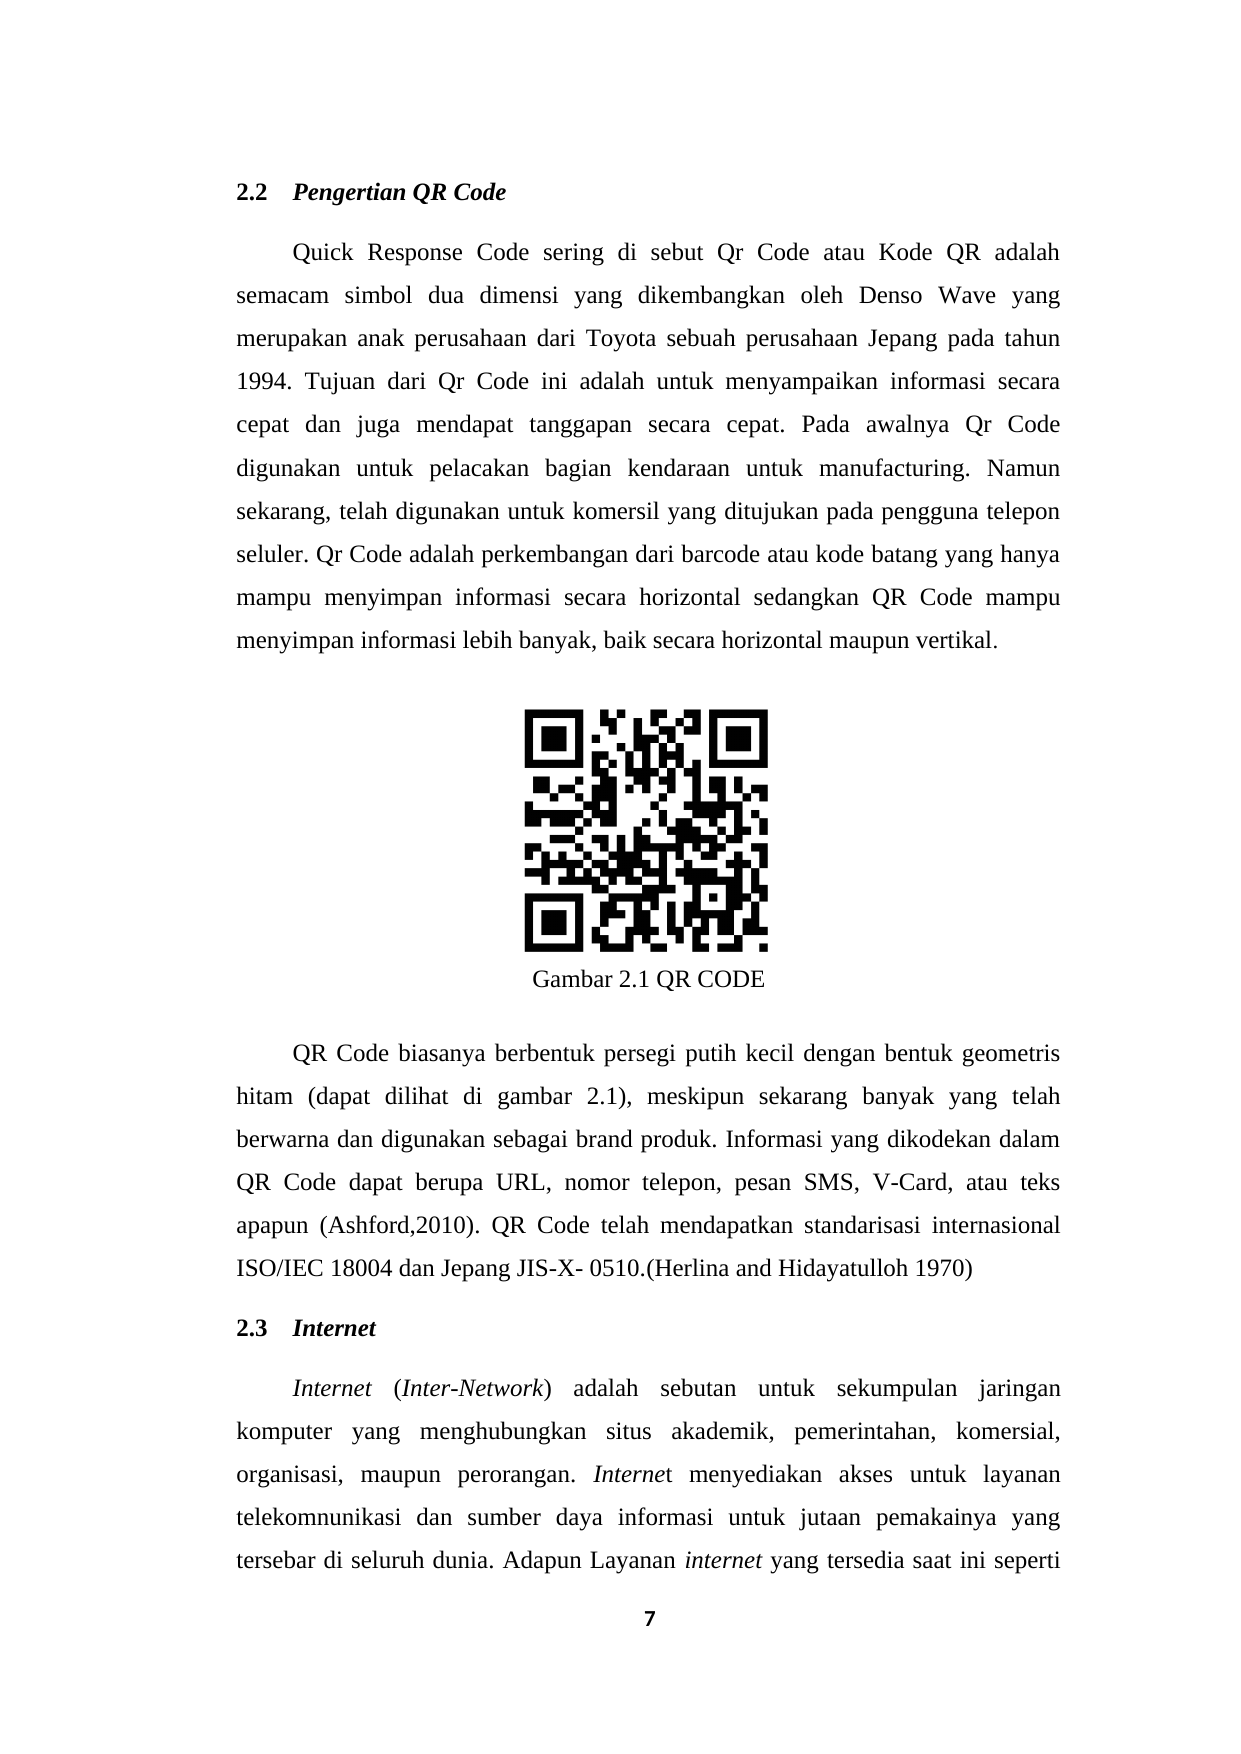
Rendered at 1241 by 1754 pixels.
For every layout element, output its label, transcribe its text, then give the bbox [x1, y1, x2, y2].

list Pengertian QR Code [236, 177, 1061, 206]
list Internet [236, 1313, 1061, 1342]
text QR Code biasanya berbentuk persegi putih kecil dengan bentuk geometris hitam (dapat dilihat di gambar 2.1), meskipun sekarang banyak yang telah berwarna dan digunakan sebagai brand produk. Informasi yang dikodekan dalam QR Code dapat berupa URL, nomor telepon, pesan SMS, V-Card, atau teks apapun (Ashford,2010). QR Code telah mendapatkan standarisasi internasional ISO/IEC 18004 dan Jepang JIS-X- 0510.(Herlina and Hidayatulloh 1970) [236, 1038, 1061, 1282]
picture [491, 676, 801, 985]
text Quick Response Code sering di sebut Qr Code atau Kode QR adalah semacam simbol dua dimensi yang dikembangkan oleh Denso Wave yang merupakan anak perusahaan dari Toyota sebuah perusahaan Jepang pada tahun 1994. Tujuan dari Qr Code ini adalah untuk menyampaikan informasi secara cepat dan juga mendapat tanggapan secara cepat. Pada awalnya Qr Code digunakan untuk pelacakan bagian kendaraan untuk manufacturing. Namun sekarang, telah digunakan untuk komersil yang ditujukan pada pengguna telepon seluler. Qr Code adalah perkembangan dari barcode atau kode batang yang hanya mampu menyimpan informasi secara horizontal sedangkan QR Code mampu menyimpan informasi lebih banyak, baik secara horizontal maupun vertikal. [236, 237, 1061, 654]
text Gambar 2.1 QR CODE [236, 964, 1061, 992]
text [236, 1373, 1061, 1574]
